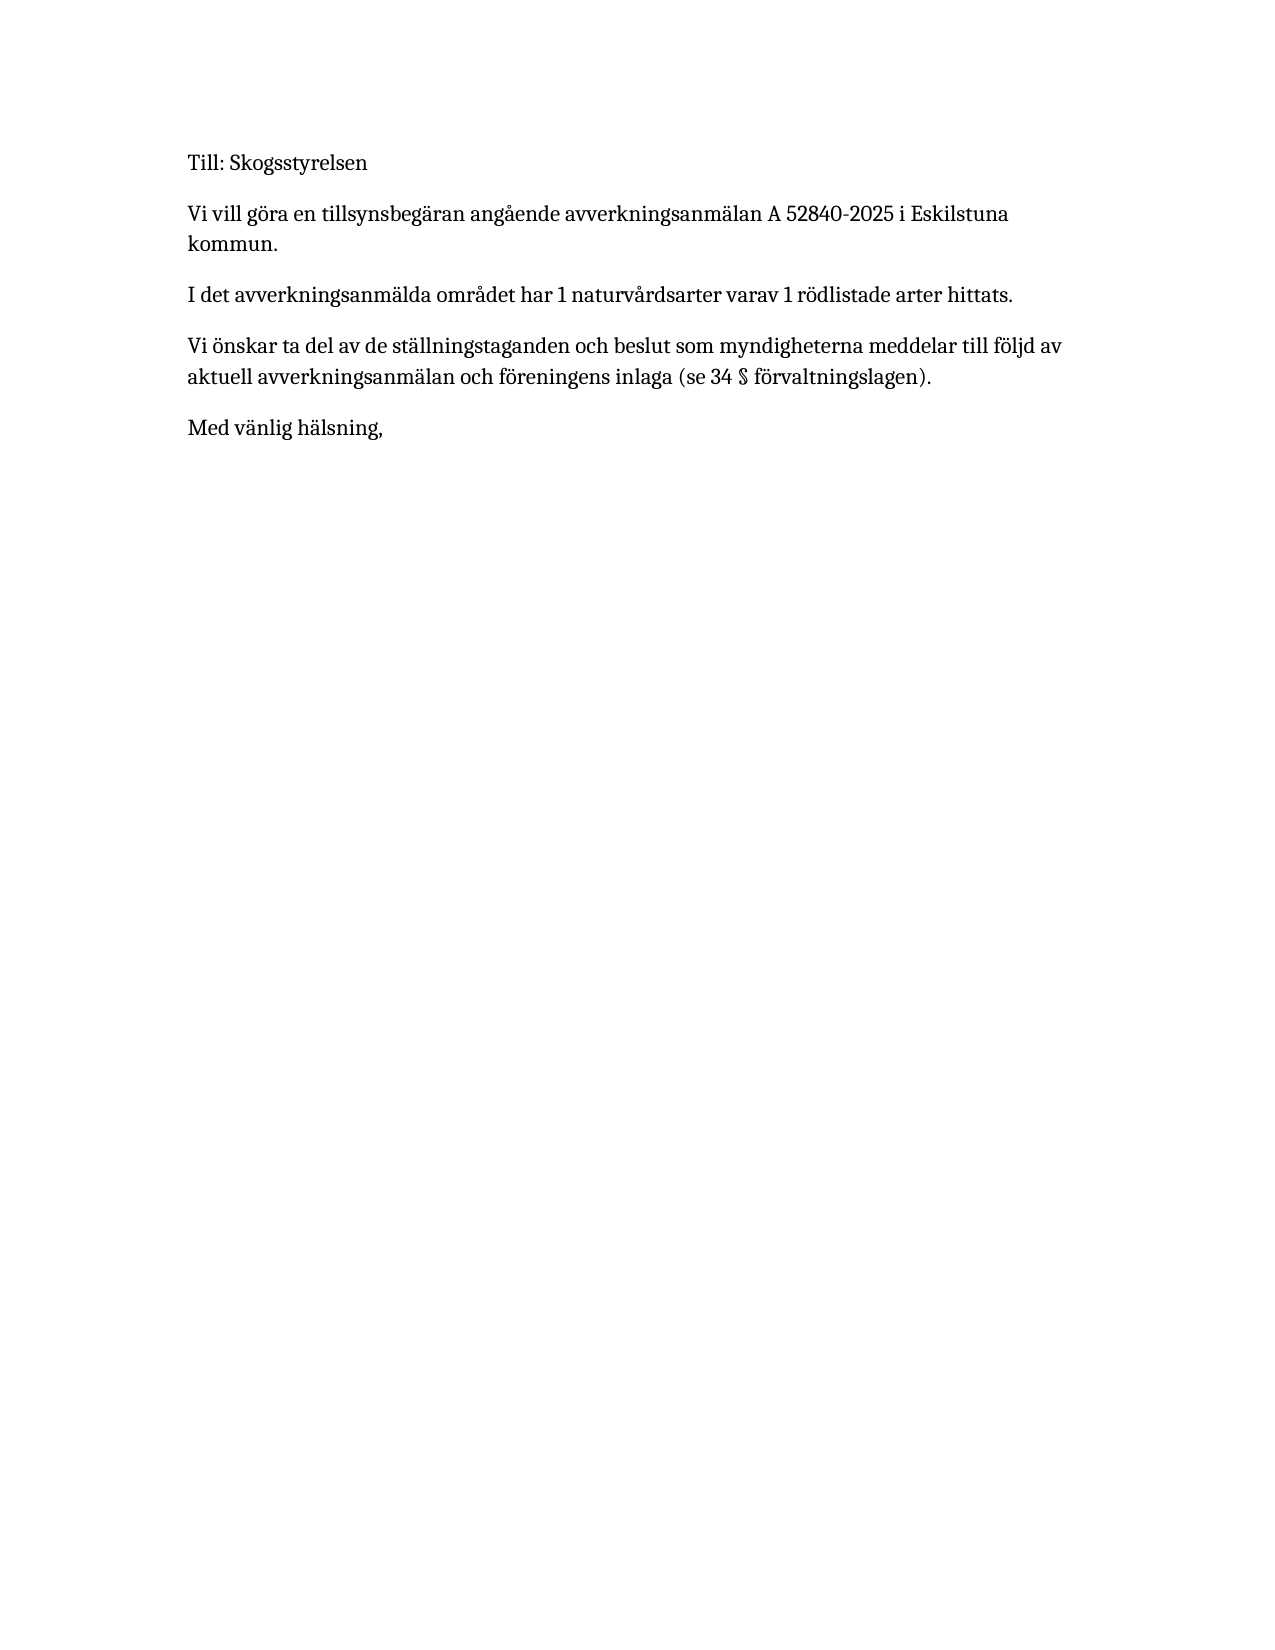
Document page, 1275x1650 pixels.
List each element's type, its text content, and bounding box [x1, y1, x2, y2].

text I det avverkningsanmälda området har 1 naturvårdsarter varav 1 rödlistade arter hittats. [187, 282, 1087, 309]
text Med vänlig hälsning, [187, 414, 1087, 471]
text Vi önskar ta del av de ställningstaganden och beslut som myndigheterna meddelar till följd av aktuell avverkningsanmälan och föreningens inlaga (se 34 § förvaltningslagen). [187, 333, 1087, 390]
text Till: Skogsstyrelsen [187, 150, 1087, 176]
text Vi vill göra en tillsynsbegäran angående avverkningsanmälan A 52840-2025 i Eskilstuna kommun. [187, 201, 1087, 258]
